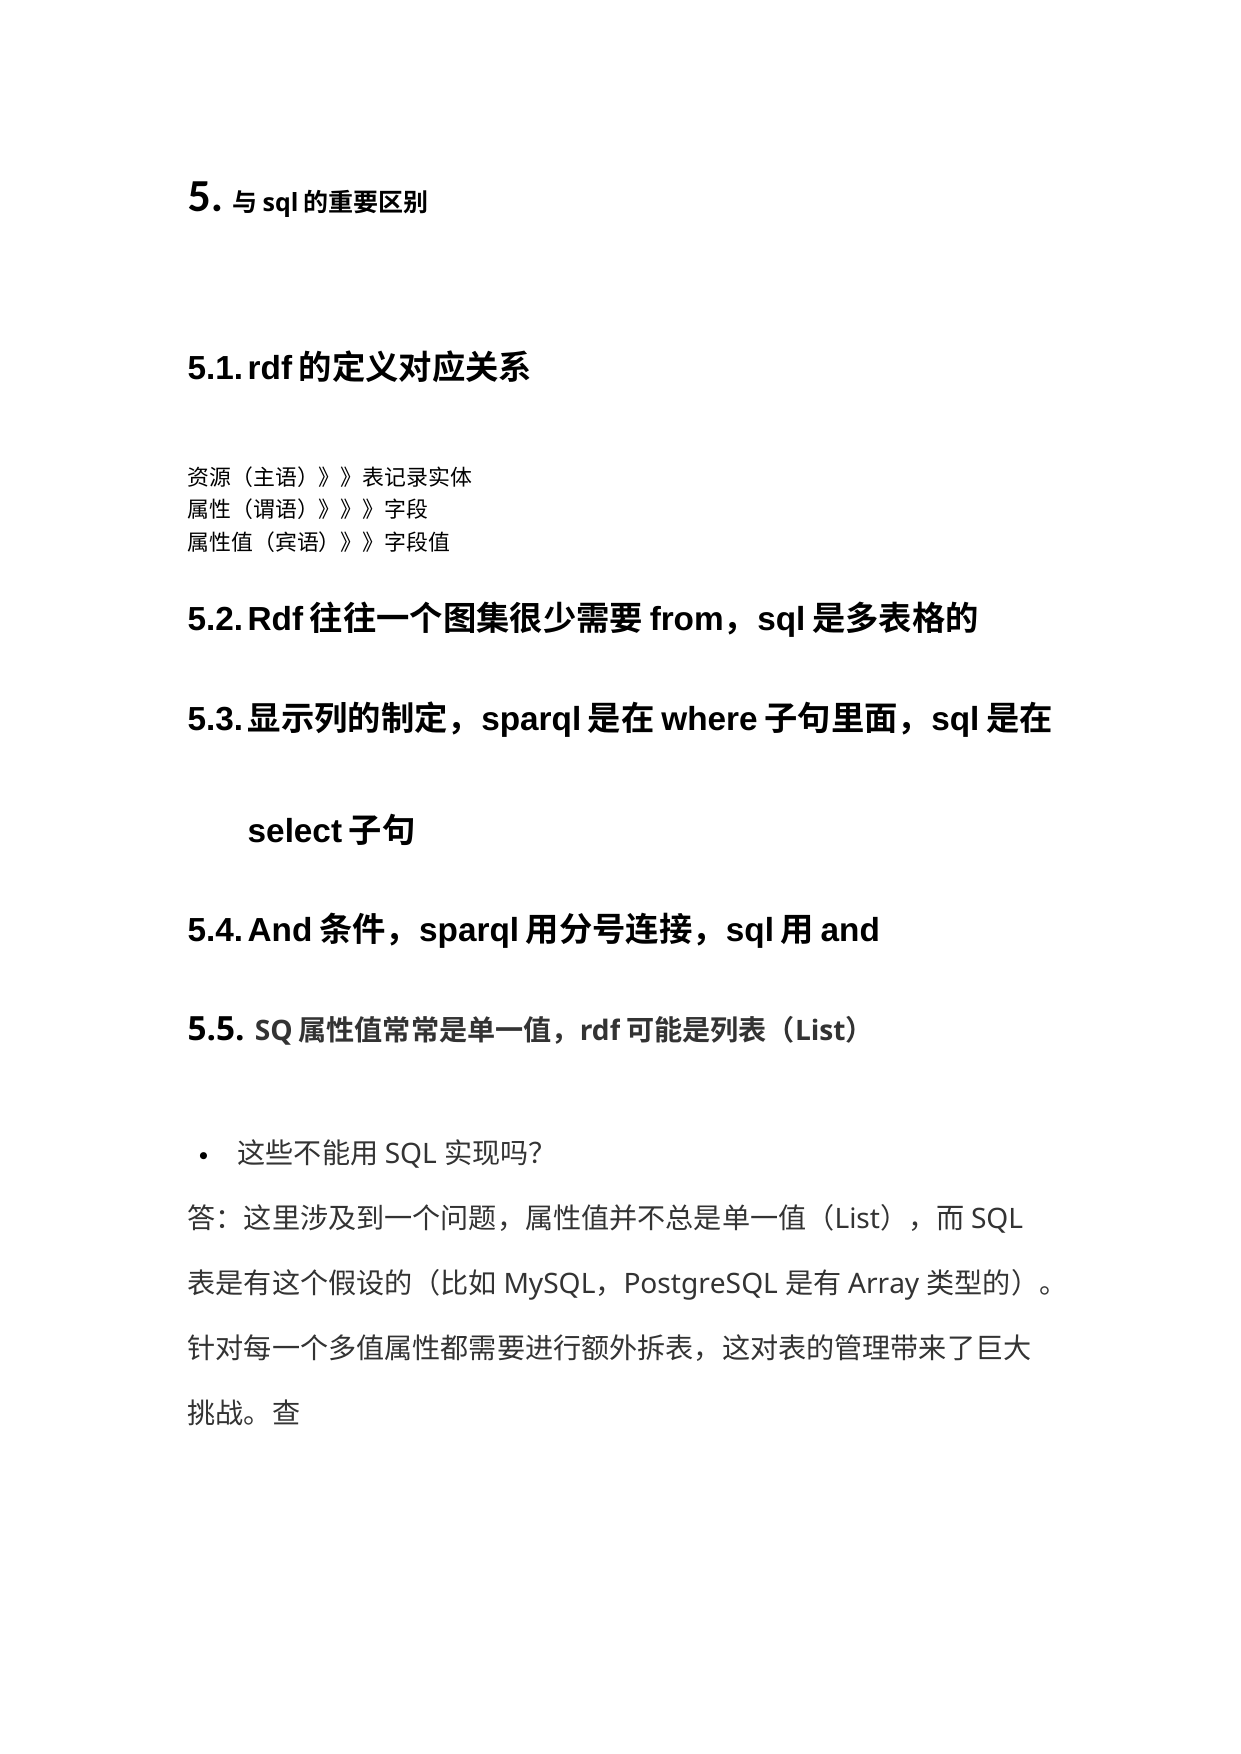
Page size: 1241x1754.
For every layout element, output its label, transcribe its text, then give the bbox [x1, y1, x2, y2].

text 属性（谓语）》》》字段 [187, 499, 1053, 531]
list 这些不能用 SQL 实现吗？ [200, 1208, 1053, 1273]
subtitle 显示列的制定，sparql是在where子句里面，sql是在select子句 [187, 718, 1053, 894]
text 资源（主语）》》表记录实体 [187, 466, 1053, 499]
subtitle rdf的定义对应关系 [187, 339, 1053, 404]
subtitle Rdf往往一个图集很少需要from，sql是多表格的 [187, 591, 1053, 656]
text 答：这里涉及到一个问题，属性值并不总是单一值（List），而 SQL 表是有这个假设的（比如 MySQL，PostgreSQL 是有 Array 类型的）。针对每一个多值属性都需要进行额外拆表，这对表的管理带来了巨大挑战。查 [187, 1273, 1053, 1533]
subtitle 与sql的重要区别 [187, 162, 1053, 227]
subtitle And条件，sparql用分号连接，sql用and [187, 956, 1053, 1021]
subtitle SQ属性值常常是单一值，rdf可能是列表（List） [187, 1083, 1053, 1148]
text 属性值（宾语）》》字段值 [187, 531, 1053, 564]
